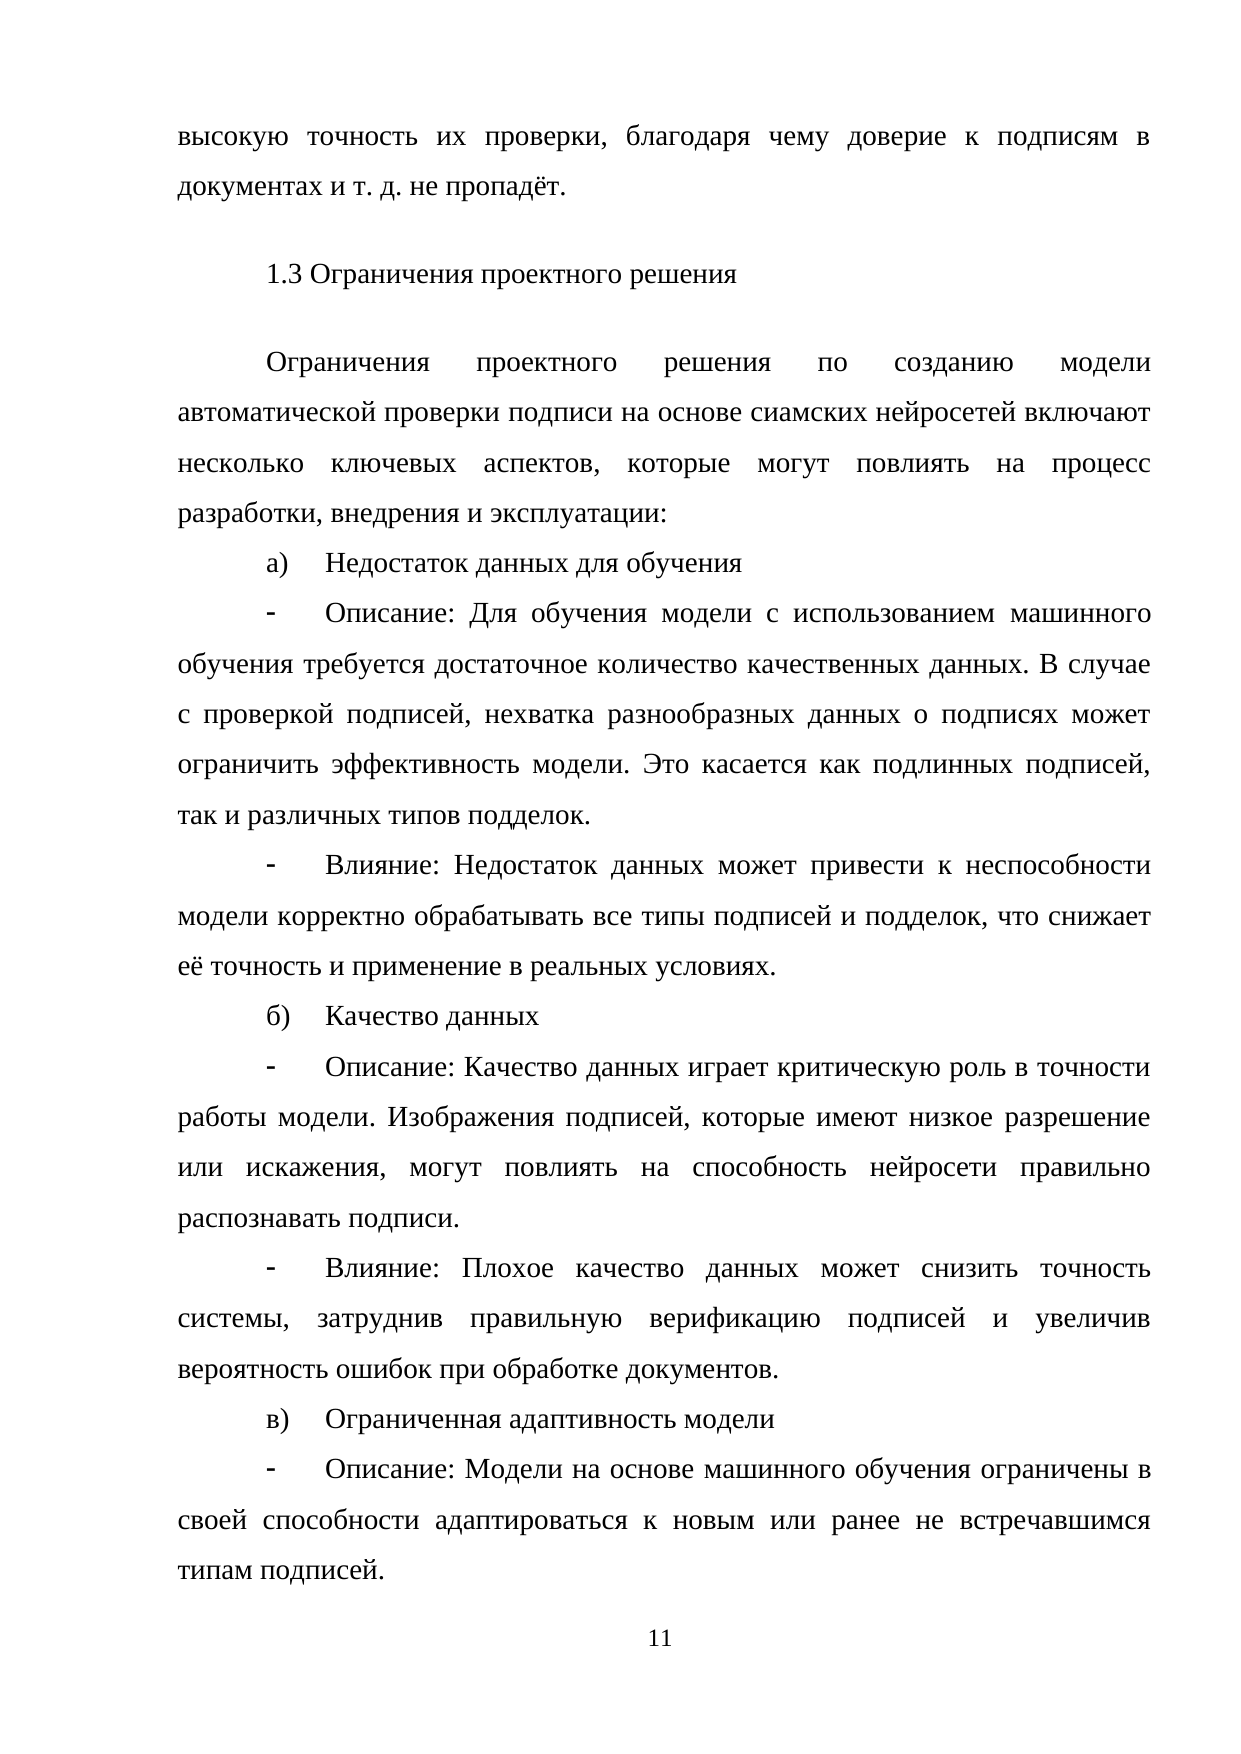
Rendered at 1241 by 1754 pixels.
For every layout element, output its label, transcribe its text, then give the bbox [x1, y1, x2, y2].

list Качество данных [177, 998, 1152, 1032]
text Ограничения проектного решения по созданию модели автоматической проверки подписи на основе сиамских нейросетей включают несколько ключевых аспектов, которые могут повлиять на процесс разработки, внедрения и эксплуатации: [177, 344, 1152, 528]
text 1.3 Ограничения проектного решения [177, 256, 1152, 290]
list Недостаток данных для обучения [177, 545, 1152, 579]
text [177, 118, 1152, 202]
list Ограниченная адаптивность модели [177, 1401, 1152, 1434]
list Описание: Модели на основе машинного обучения ограничены в своей способности адаптироваться к новым или ранее не встречавшимся типам подписей. [177, 1451, 1152, 1586]
list Влияние: Плохое качество данных может снизить точность системы, затруднив правильную верификацию подписей и увеличив вероятность ошибок при обработке документов. [177, 1250, 1152, 1384]
list Описание: Для обучения модели с использованием машинного обучения требуется достаточное количество качественных данных. В случае с проверкой подписей, нехватка разнообразных данных о подписях может ограничить эффективность модели. Это касается как подлинных подписей, так и различных типов подделок. [177, 596, 1152, 831]
list Влияние: Недостаток данных может привести к неспособности модели корректно обрабатывать все типы подписей и подделок, что снижает её точность и применение в реальных условиях. [177, 847, 1152, 982]
list Описание: Качество данных играет критическую роль в точности работы модели. Изображения подписей, которые имеют низкое разрешение или искажения, могут повлиять на способность нейросети правильно распознавать подписи. [177, 1049, 1152, 1233]
